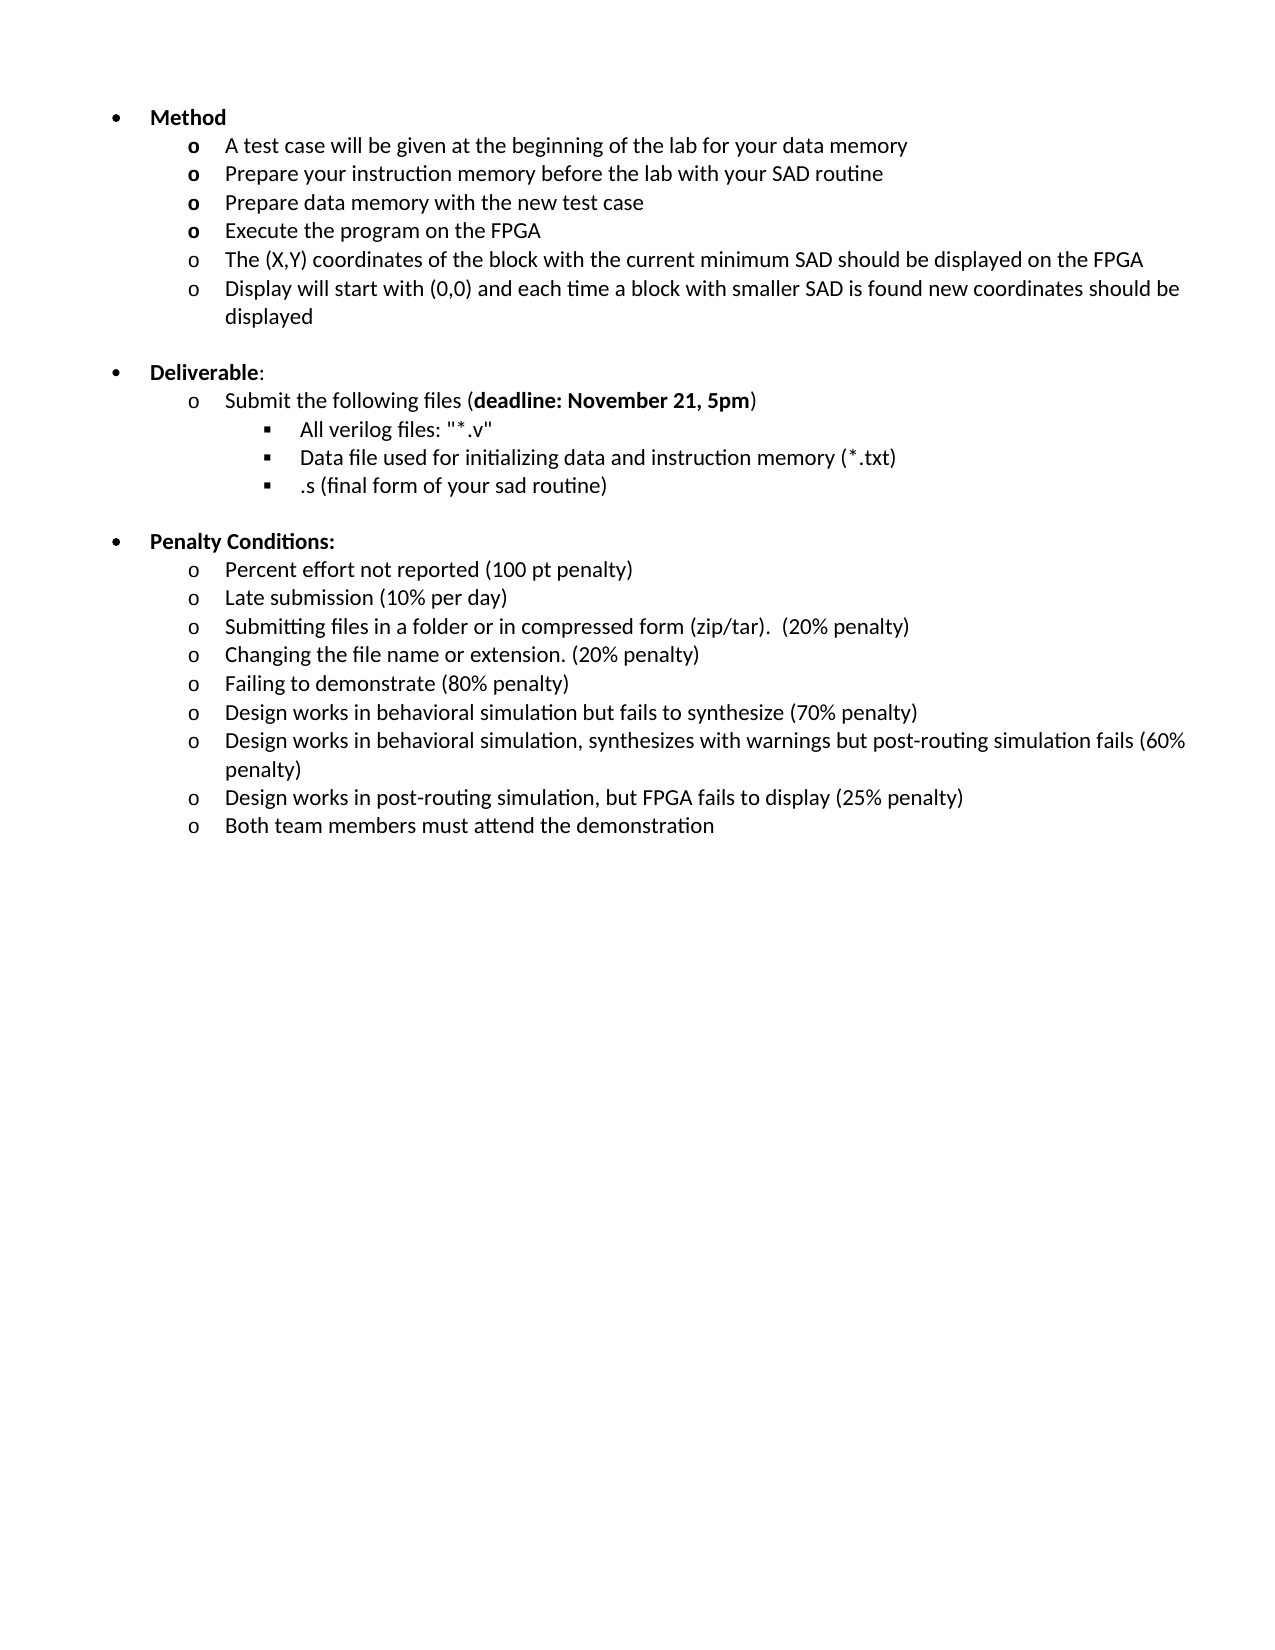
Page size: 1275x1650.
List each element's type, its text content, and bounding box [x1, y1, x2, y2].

list The (X,Y) coordinates of the block with the current minimum SAD should be displayed on the FPGA [187, 245, 1200, 274]
list A test case will be given at the beginning of the lab for your data memory [187, 131, 1200, 159]
list Design works in behavioral simulation but fails to synthesize (70% penalty) [187, 698, 1200, 726]
list Submitting files in a folder or in compressed form (zip/tar). (20% penalty) [187, 612, 1200, 641]
list Execute the program on the FPGA [187, 217, 1200, 245]
list Prepare data memory with the new test case [187, 188, 1200, 217]
list Method [112, 103, 1200, 131]
list Late submission (10% per day) [187, 583, 1200, 612]
list Deliverable: [112, 358, 1200, 386]
list Display will start with (0,0) and each time a block with smaller SAD is found new coordinates should be displayed [187, 274, 1200, 330]
list Percent effort not reported (100 pt penalty) [187, 555, 1200, 583]
list .s (final form of your sad routine) [262, 471, 1200, 499]
list Submit the following files (deadline: November 21, 5pm) [187, 386, 1200, 415]
list Prepare your instruction memory before the lab with your SAD routine [187, 159, 1200, 188]
list Changing the file name or extension. (20% penalty) [187, 641, 1200, 669]
list Failing to demonstrate (80% penalty) [187, 669, 1200, 698]
list Design works in post-routing simulation, but FPGA fails to display (25% penalty) [187, 783, 1200, 811]
list Data file used for initializing data and instruction memory (*.txt) [262, 443, 1200, 471]
list Penalty Conditions: [112, 527, 1200, 555]
list Design works in behavioral simulation, synthesizes with warnings but post-routing simulation fails (60% penalty) [187, 726, 1200, 783]
list Both team members must attend the demonstration [187, 811, 1200, 840]
list All verilog files: "*.v" [262, 415, 1200, 443]
